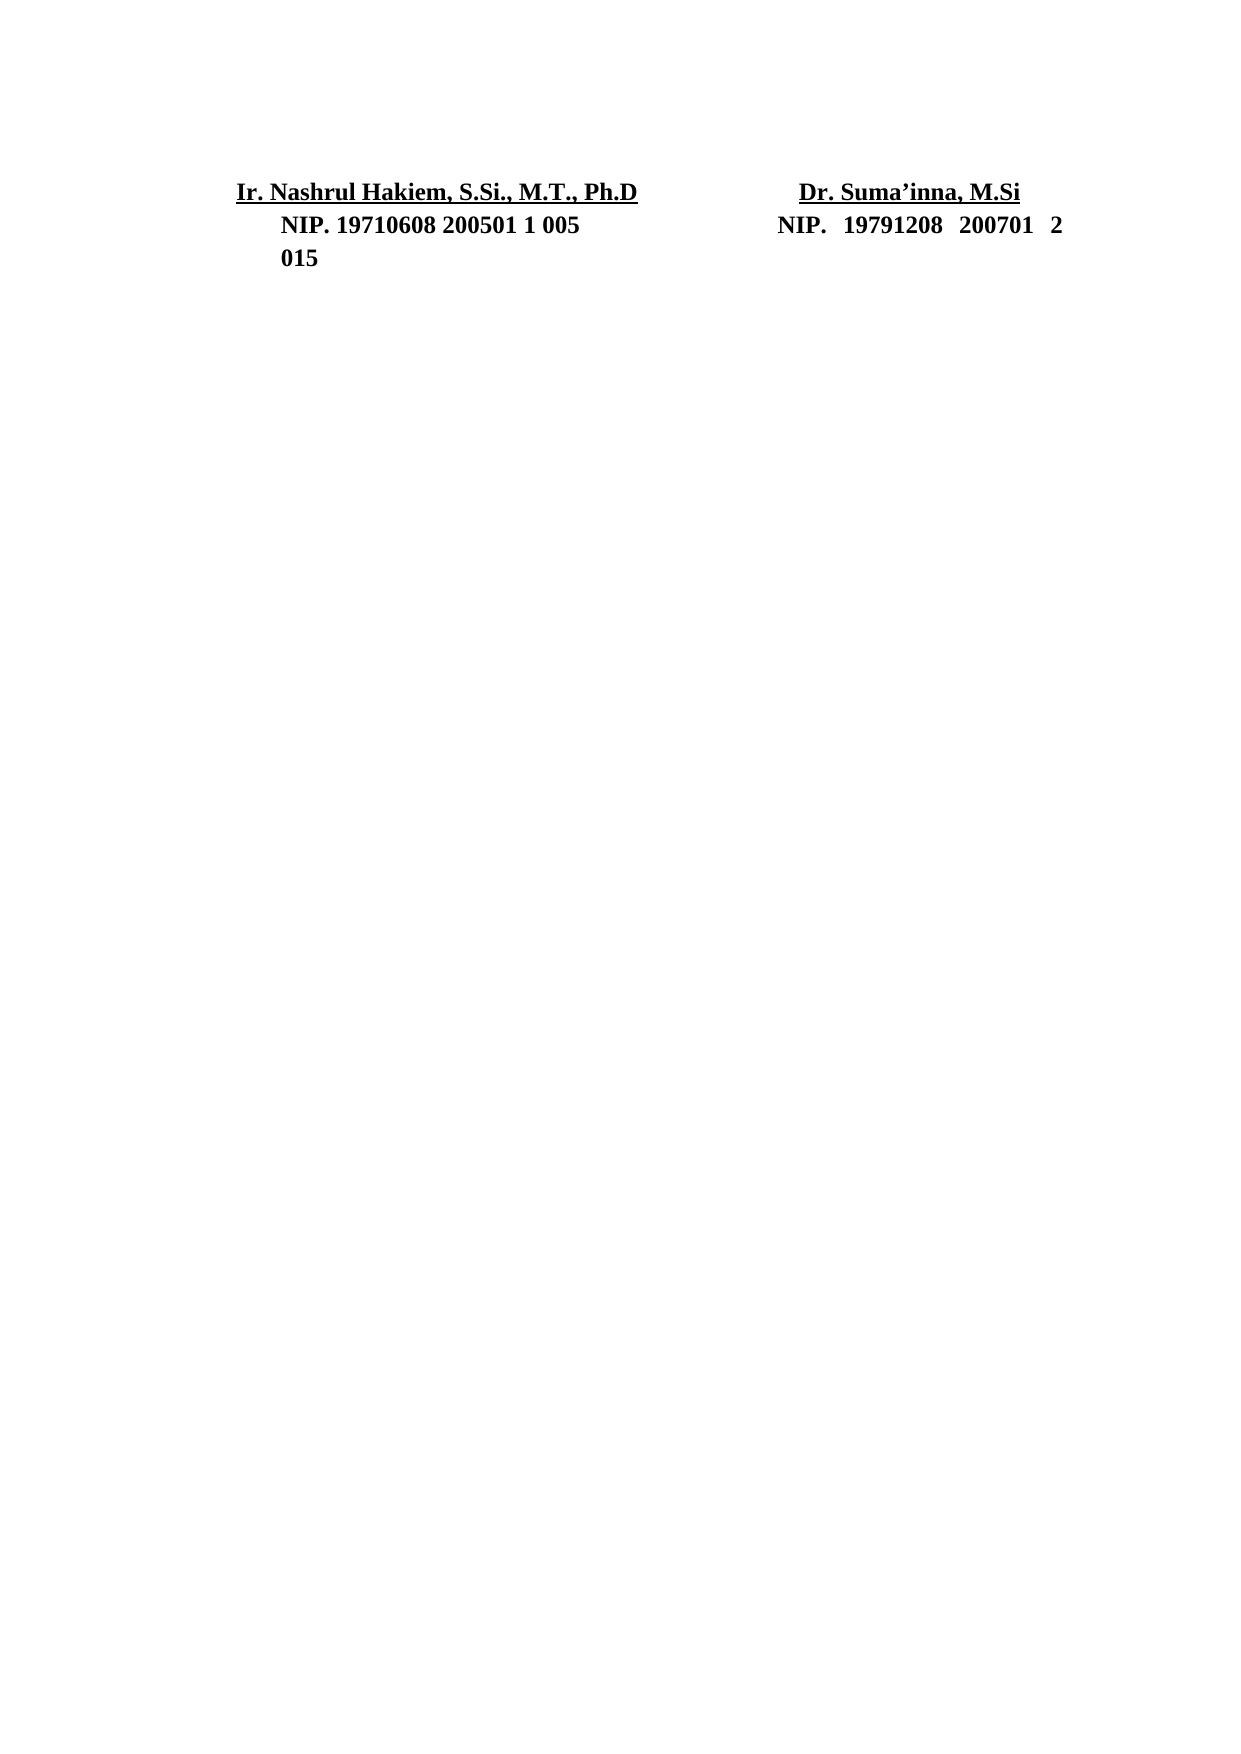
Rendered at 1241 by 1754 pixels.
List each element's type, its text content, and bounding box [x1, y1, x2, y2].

text NIP. 19710608 200501 1 005 NIP. 19791208 200701 2 015 [281, 210, 1063, 272]
text Ir. Nashrul Hakiem, S.Si., M.T., Ph.D Dr. Suma’inna, M.Si [236, 177, 1063, 206]
